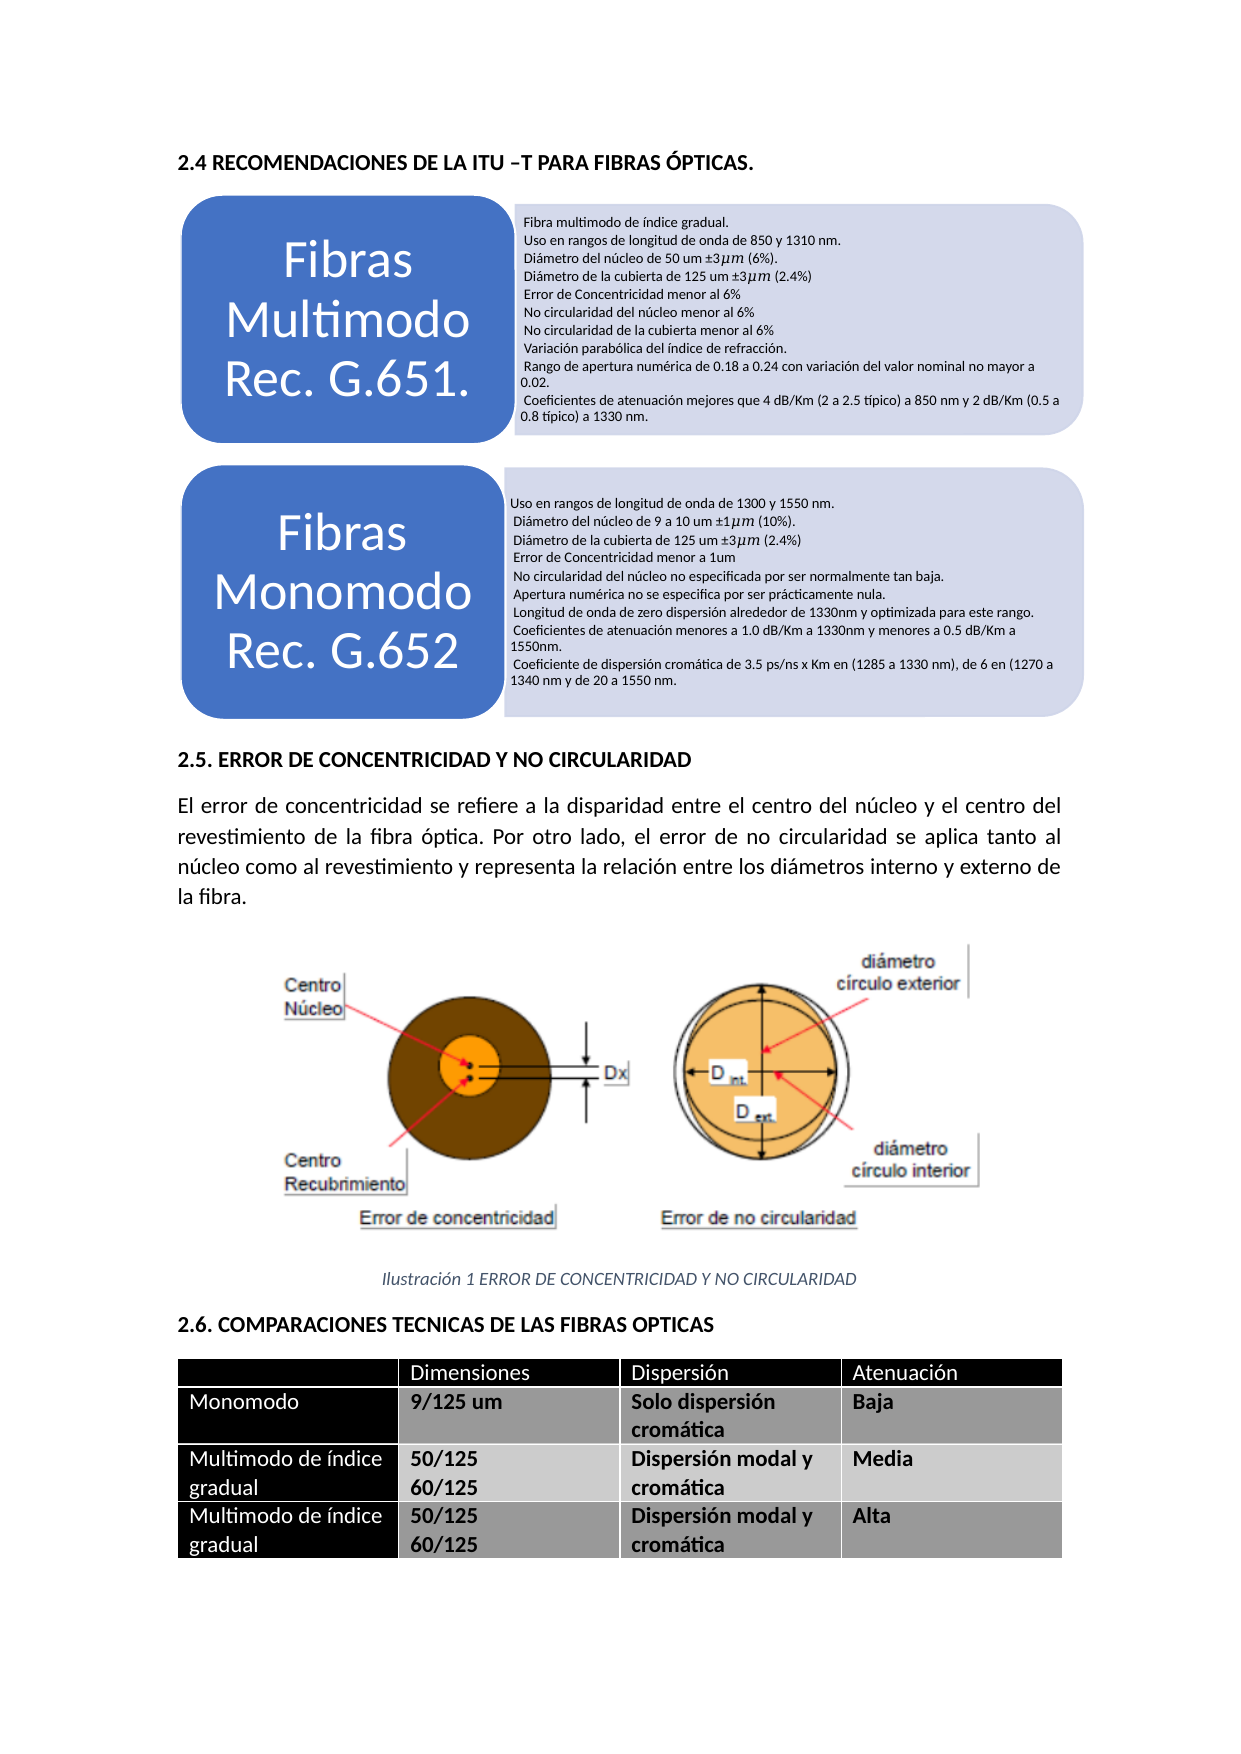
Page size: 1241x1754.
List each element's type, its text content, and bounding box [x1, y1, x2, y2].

text Ilustración 1 ERROR DE CONCENTRICIDAD Y NO CIRCULARIDAD [177, 1267, 1063, 1290]
table_header Dispersión [621, 1359, 841, 1386]
table_cell Dispersión modal y cromática [621, 1502, 841, 1558]
picture [250, 929, 990, 1248]
text 2.5. ERROR DE CONCENTRICIDAD Y NO CIRCULARIDAD [177, 745, 1063, 773]
table_cell Dispersión modal y cromática [621, 1445, 841, 1501]
table_cell Media [842, 1445, 1062, 1501]
table_cell 50/125 60/125 [399, 1502, 619, 1558]
table_header [178, 1359, 398, 1386]
text 2.4 RECOMENDACIONES DE LA ITU –T PARA FIBRAS ÓPTICAS. [177, 148, 1063, 176]
table_cell Solo dispersión cromática [621, 1388, 841, 1443]
table_cell Alta [842, 1502, 1062, 1558]
table_cell 9/125 um [399, 1388, 619, 1443]
table_cell Multimodo de índice gradual [178, 1445, 398, 1501]
text El error de concentricidad se refiere a la disparidad entre el centro del núcleo y el centro del revestimiento de la fibra óptica. Por otro lado, el error de no circularidad se aplica tanto al núcleo como al revestimiento y representa la relación entre los diámetros interno y externo de la fibra. [177, 792, 1063, 910]
table_cell Multimodo de índice gradual [178, 1502, 398, 1558]
text 2.6. COMPARACIONES TECNICAS DE LAS FIBRAS OPTICAS [177, 1311, 1063, 1338]
table_cell Baja [842, 1388, 1062, 1443]
table_header Atenuación [842, 1359, 1062, 1386]
table_header Dimensiones [399, 1359, 619, 1386]
table_cell 50/125 60/125 [399, 1445, 619, 1501]
table_cell Monomodo [178, 1388, 398, 1443]
